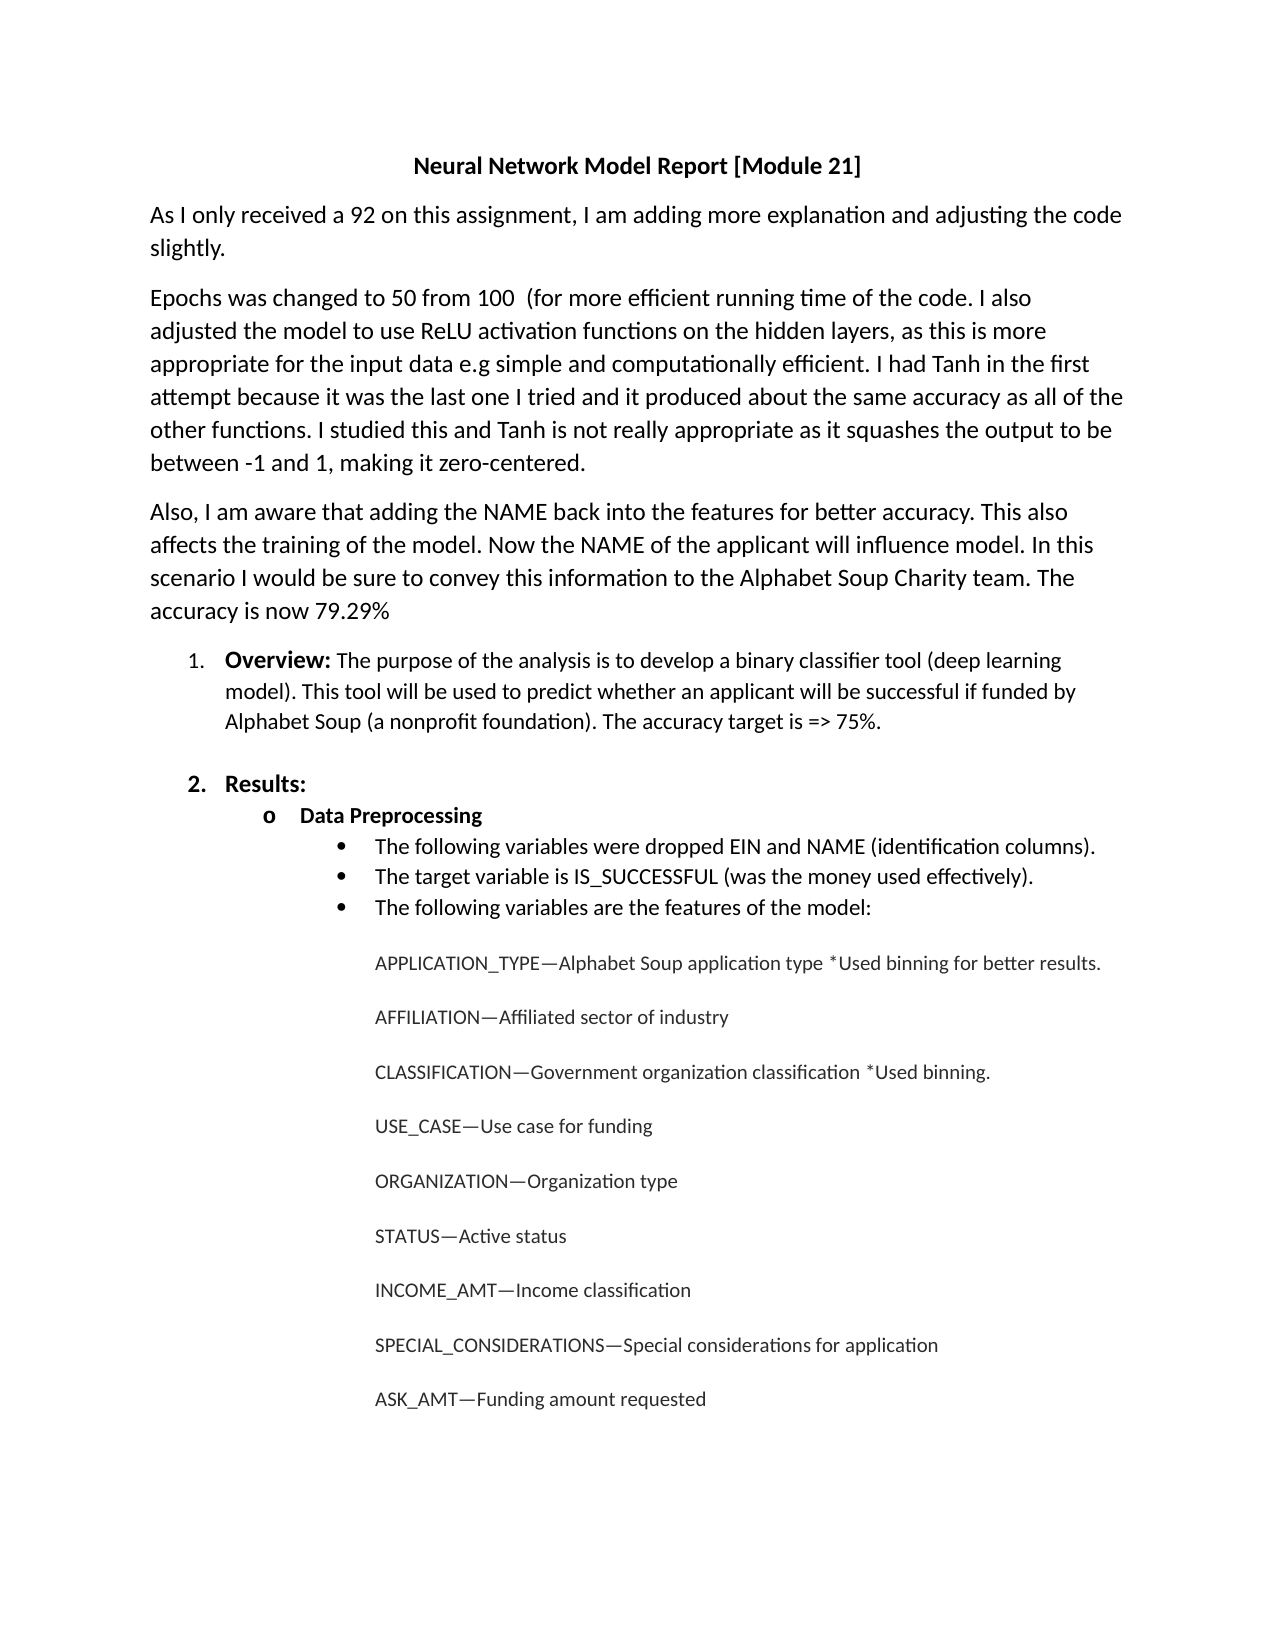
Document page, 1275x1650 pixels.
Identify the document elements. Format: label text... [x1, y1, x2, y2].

list Data Preprocessing [262, 801, 1125, 830]
text APPLICATION_TYPE—Alphabet Soup application type *Used binning for better results. [300, 950, 1125, 975]
text ORGANIZATION—Organization type [300, 1168, 1125, 1194]
text ASK_AMT—Funding amount requested [337, 1387, 1125, 1412]
text INCOME_AMT—Income classification [337, 1277, 1125, 1303]
text As I only received a 92 on this assignment, I am adding more explanation and adjusting the code slightly. [150, 199, 1125, 263]
list Overview: The purpose of the analysis is to develop a binary classifier tool (deep learning model). This tool will be used to predict whether an applicant will be successful if funded by Alphabet Soup (a nonprofit foundation). The accuracy target is => 75%. [187, 644, 1125, 736]
text STATUS—Active status [375, 1223, 1125, 1248]
text Epochs was changed to 50 from 100 (for more efficient running time of the code. I also adjusted the model to use ReLU activation functions on the hidden layers, as this is more appropriate for the input data e.g simple and computationally efficient. I had Tanh in the first attempt because it was the last one I tried and it produced about the same accuracy as all of the other functions. I studied this and Tanh is not really appropriate as it squashes the output to be between -1 and 1, making it zero-centered. [150, 282, 1125, 477]
list The following variables were dropped EIN and NAME (identification columns). [337, 832, 1125, 860]
list The target variable is IS_SUCCESSFUL (was the money used effectively). [337, 862, 1125, 891]
text AFFILIATION—Affiliated sector of industry [337, 1004, 1125, 1030]
list The following variables are the features of the model: [337, 893, 1125, 921]
text SPECIAL_CONSIDERATIONS—Special considerations for application [300, 1332, 1125, 1357]
list Results: [187, 768, 1125, 798]
text CLASSIFICATION—Government organization classification *Used binning. [300, 1059, 1125, 1084]
text Neural Network Model Report [Module 21] [150, 150, 1125, 181]
text USE_CASE—Use case for funding [337, 1114, 1125, 1139]
text Also, I am aware that adding the NAME back into the features for better accuracy. This also affects the training of the model. Now the NAME of the applicant will influence model. In this scenario I would be sure to convey this information to the Alphabet Soup Charity team. The accuracy is now 79.29% [150, 496, 1125, 626]
